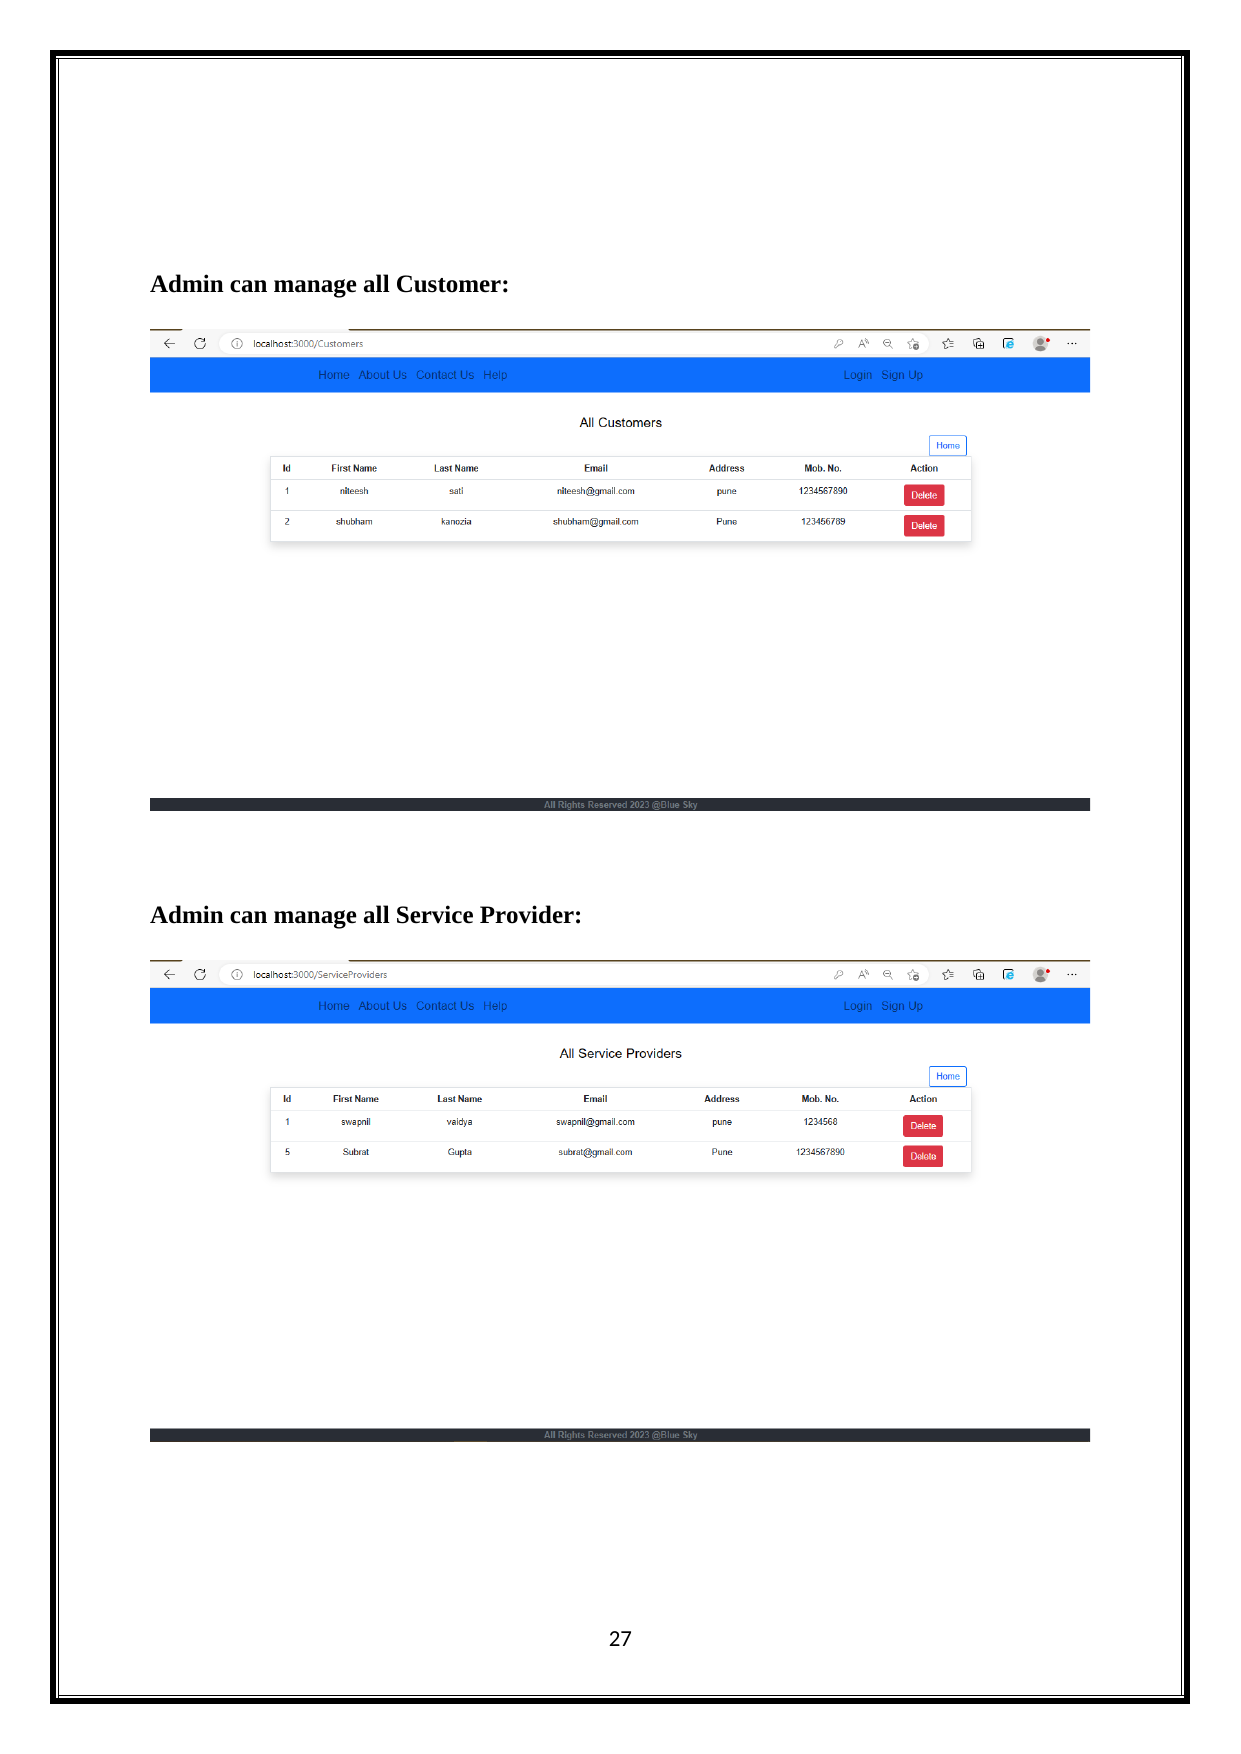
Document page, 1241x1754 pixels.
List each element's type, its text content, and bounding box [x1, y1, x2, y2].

text Admin can manage all Service Provider: [150, 901, 1090, 929]
text Admin can manage all Customer: [150, 269, 1090, 298]
picture [150, 329, 1091, 811]
picture [150, 960, 1091, 1442]
